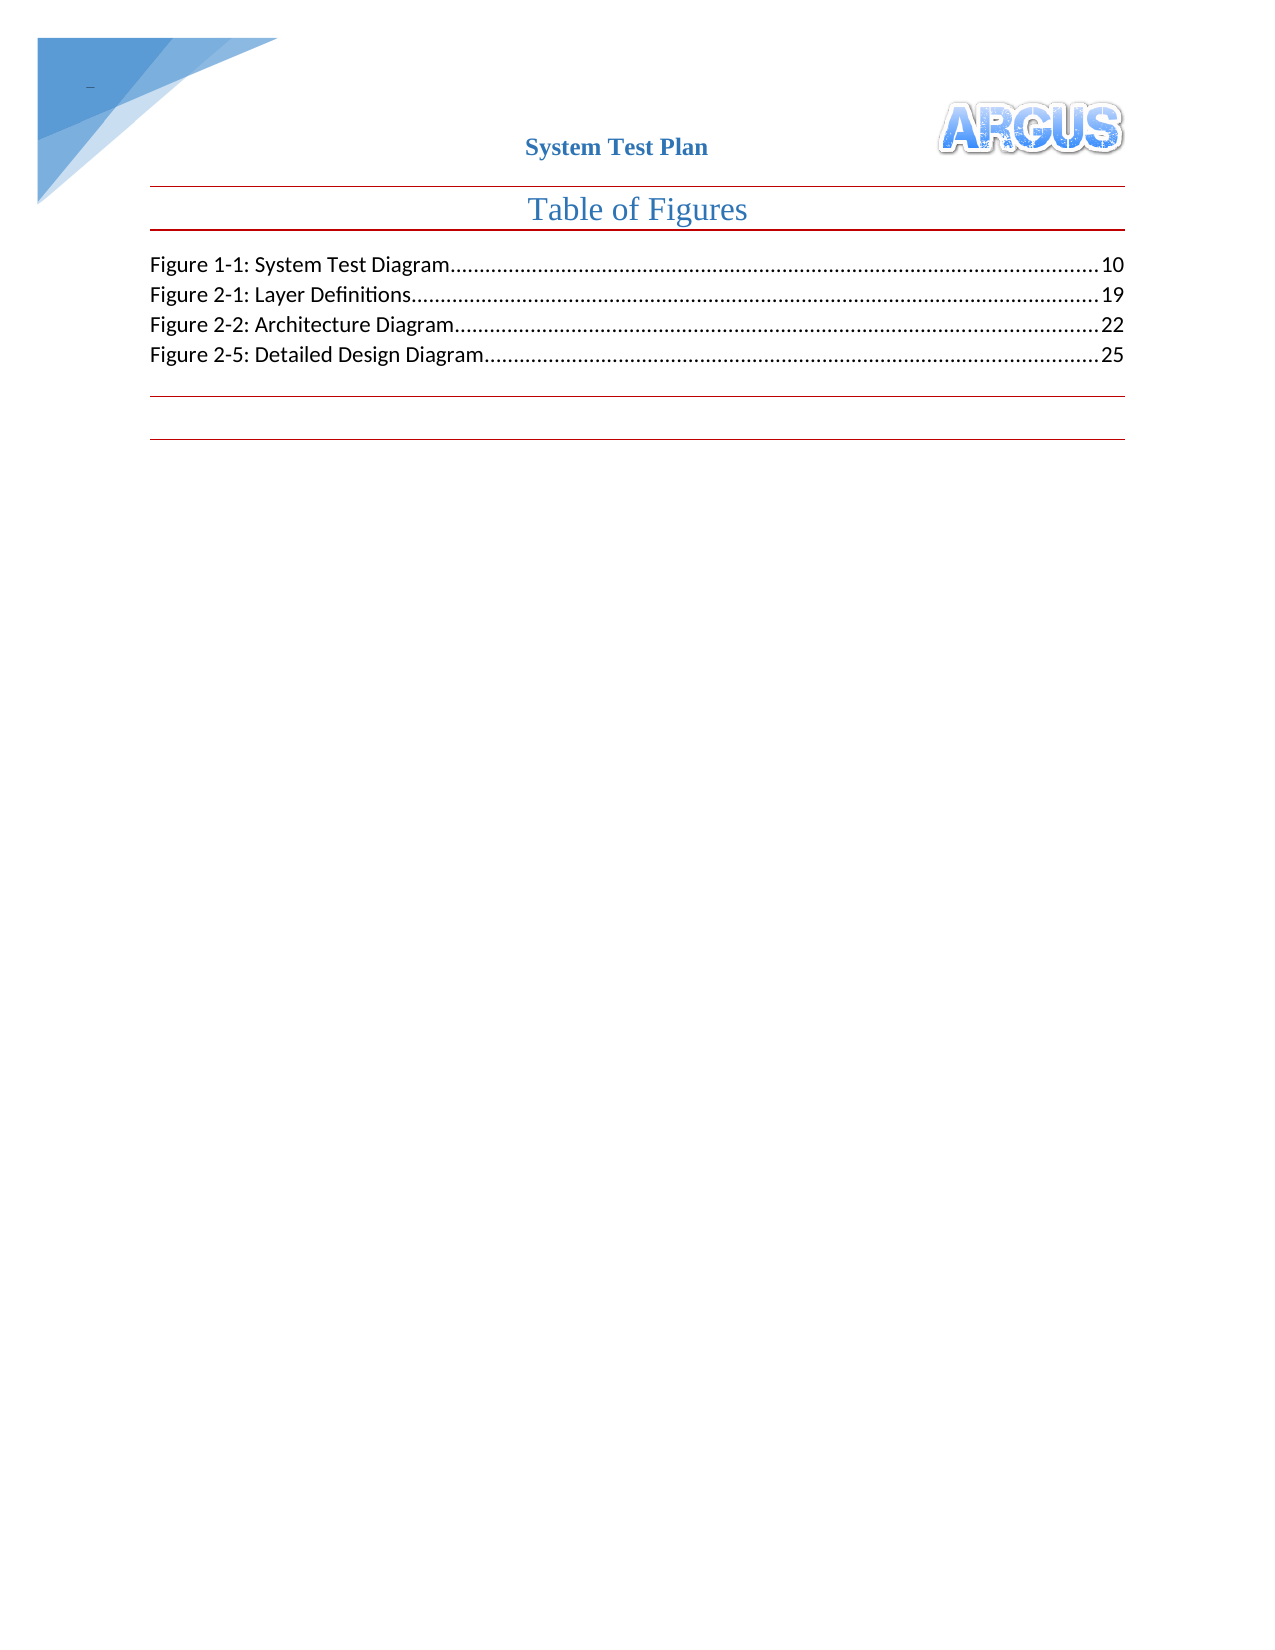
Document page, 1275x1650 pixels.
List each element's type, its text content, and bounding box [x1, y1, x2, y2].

text Figure 1-1: System Test Diagram 10 [150, 250, 1125, 278]
subtitle Table of Figures [150, 187, 1125, 229]
picture [37, 37, 279, 206]
text Figure 2-2: Architecture Diagram 22 [150, 310, 1125, 338]
picture [935, 100, 1125, 156]
text Figure 2-1: Layer Definitions 19 [150, 280, 1125, 308]
text Figure 2-5: Detailed Design Diagram 25 [150, 340, 1125, 368]
